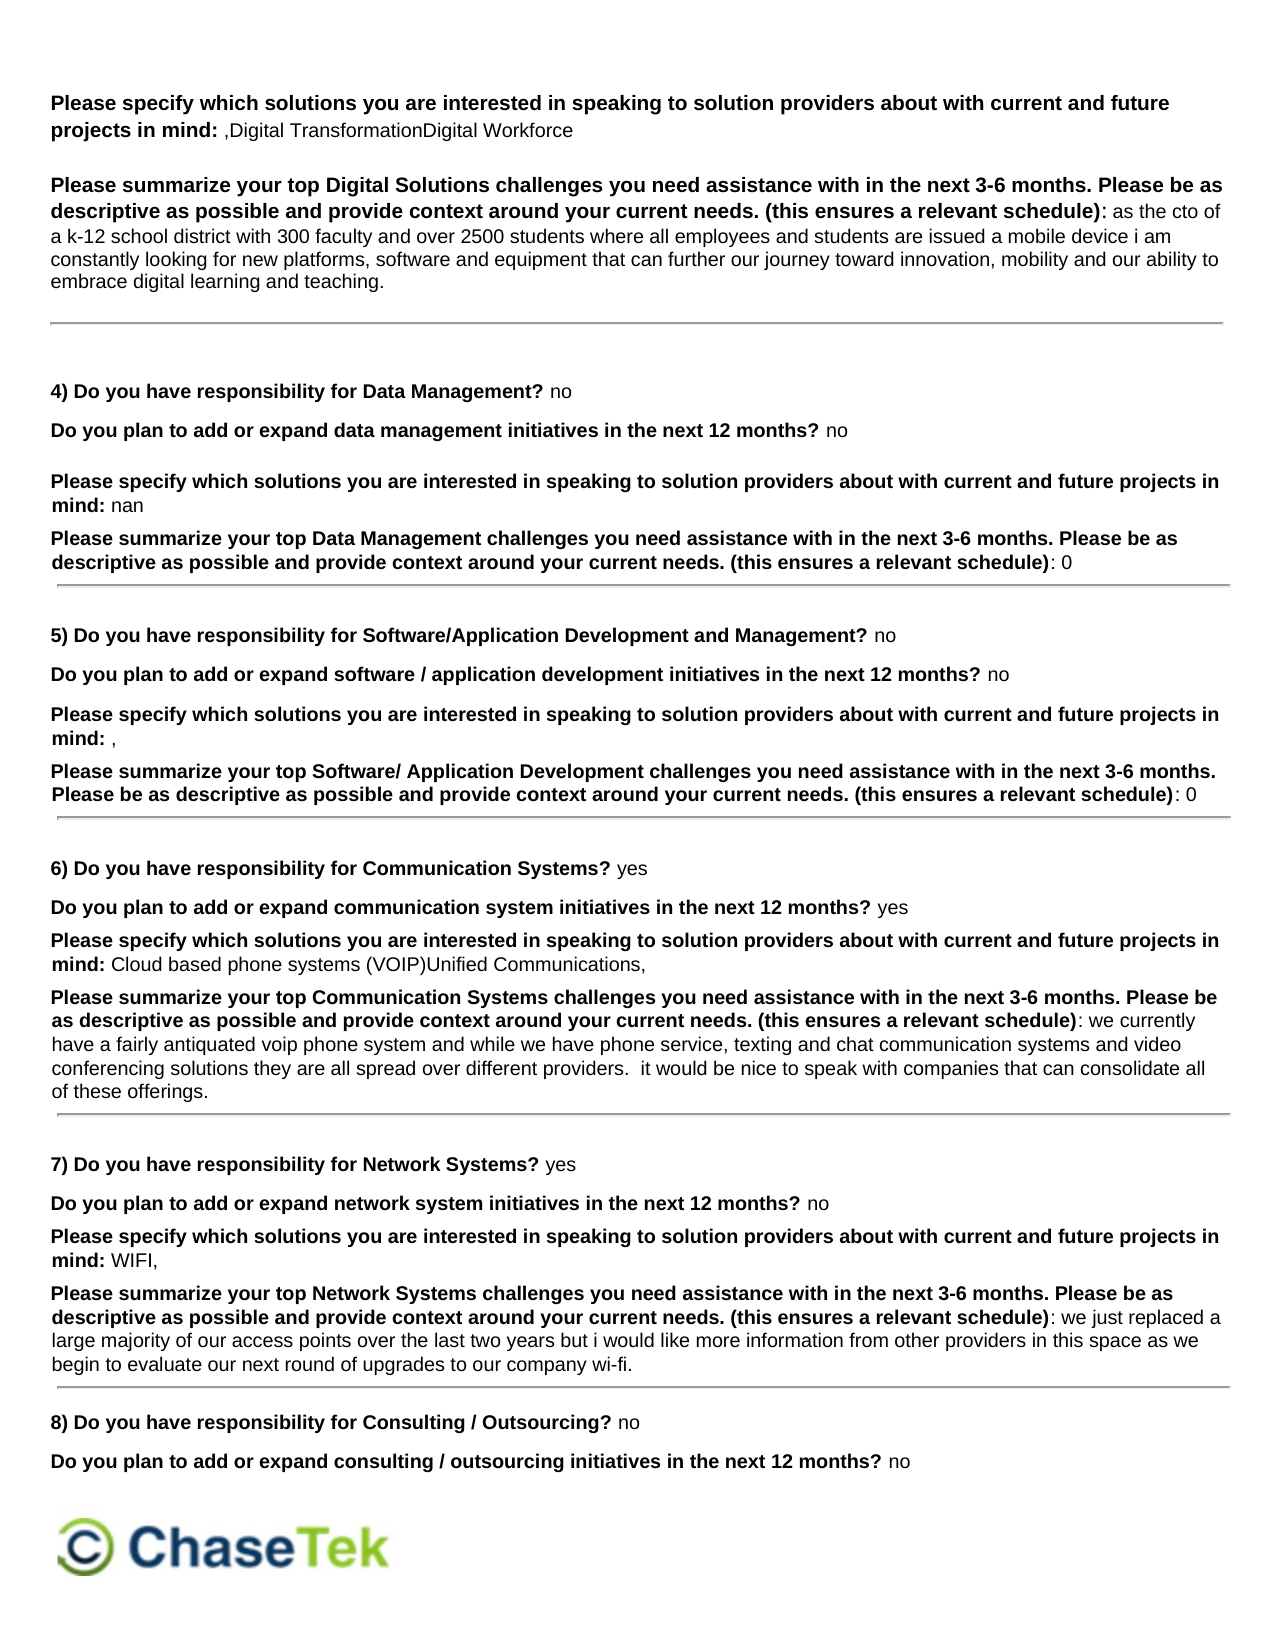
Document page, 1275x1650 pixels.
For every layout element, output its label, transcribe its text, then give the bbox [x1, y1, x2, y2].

text Please specify which solutions you are interested in speaking to solution providers about with current and future projects in mind: ,Digital TransformationDigital Workforce [50, 91, 1231, 143]
text Please summarize your top Network Systems challenges you need assistance with in the next 3-6 months. Please be as descriptive as possible and provide context around your current needs. (this ensures a relevant schedule): we just replaced a large majority of our access points over the last two years but i would like more information from other providers in this space as we begin to evaluate our next round of upgrades to our company wi-fi. [50, 1282, 1222, 1376]
text 8) Do you have responsibility for Consulting / Outsourcing? no [50, 1411, 1222, 1433]
text Do you plan to add or expand consulting / outsourcing initiatives in the next 12 months? no [50, 1449, 1222, 1472]
text Do you plan to add or expand software / application development initiatives in the next 12 months? no [50, 663, 1222, 686]
text Please summarize your top Communication Systems challenges you need assistance with in the next 3-6 months. Please be as descriptive as possible and provide context around your current needs. (this ensures a relevant schedule): we currently have a fairly antiquated voip phone system and while we have phone service, texting and chat communication systems and video conferencing solutions they are all spread over different providers. it would be nice to speak with companies that can consolidate all of these offerings. [50, 986, 1222, 1103]
text 5) Do you have responsibility for Software/Application Development and Management? no [50, 624, 1222, 647]
picture [39, 1508, 395, 1582]
text Please summarize your top Data Management challenges you need assistance with in the next 3-6 months. Please be as descriptive as possible and provide context around your current needs. (this ensures a relevant schedule): 0 [50, 527, 1222, 573]
text Please specify which solutions you are interested in speaking to solution providers about with current and future projects in mind: Cloud based phone systems (VOIP)Unified Communications, [50, 929, 1222, 975]
text 6) Do you have responsibility for Communication Systems? yes [50, 857, 1222, 879]
text Please specify which solutions you are interested in speaking to solution providers about with current and future projects in mind: , [50, 703, 1222, 749]
text 7) Do you have responsibility for Network Systems? yes [50, 1153, 1222, 1176]
text 4) Do you have responsibility for Data Management? no [50, 380, 1222, 403]
text Please summarize your top Digital Solutions challenges you need assistance with in the next 3-6 months. Please be as descriptive as possible and provide context around your current needs. (this ensures a relevant schedule): as the cto of a k-12 school district with 300 faculty and over 2500 students where all employees and students are issued a mobile device i am constantly looking for new platforms, software and equipment that can further our journey toward innovation, mobility and our ability to embrace digital learning and teaching. [50, 172, 1231, 293]
text Please specify which solutions you are interested in speaking to solution providers about with current and future projects in mind: WIFI, [50, 1225, 1222, 1272]
text Do you plan to add or expand communication system initiatives in the next 12 months? yes [50, 896, 1222, 918]
text Do you plan to add or expand network system initiatives in the next 12 months? no [50, 1192, 1222, 1215]
text Do you plan to add or expand data management initiatives in the next 12 months? no [50, 419, 1222, 442]
text Please specify which solutions you are interested in speaking to solution providers about with current and future projects in mind: nan [50, 470, 1222, 517]
text Please summarize your top Software/ Application Development challenges you need assistance with in the next 3-6 months. Please be as descriptive as possible and provide context around your current needs. (this ensures a relevant schedule): 0 [50, 760, 1222, 806]
